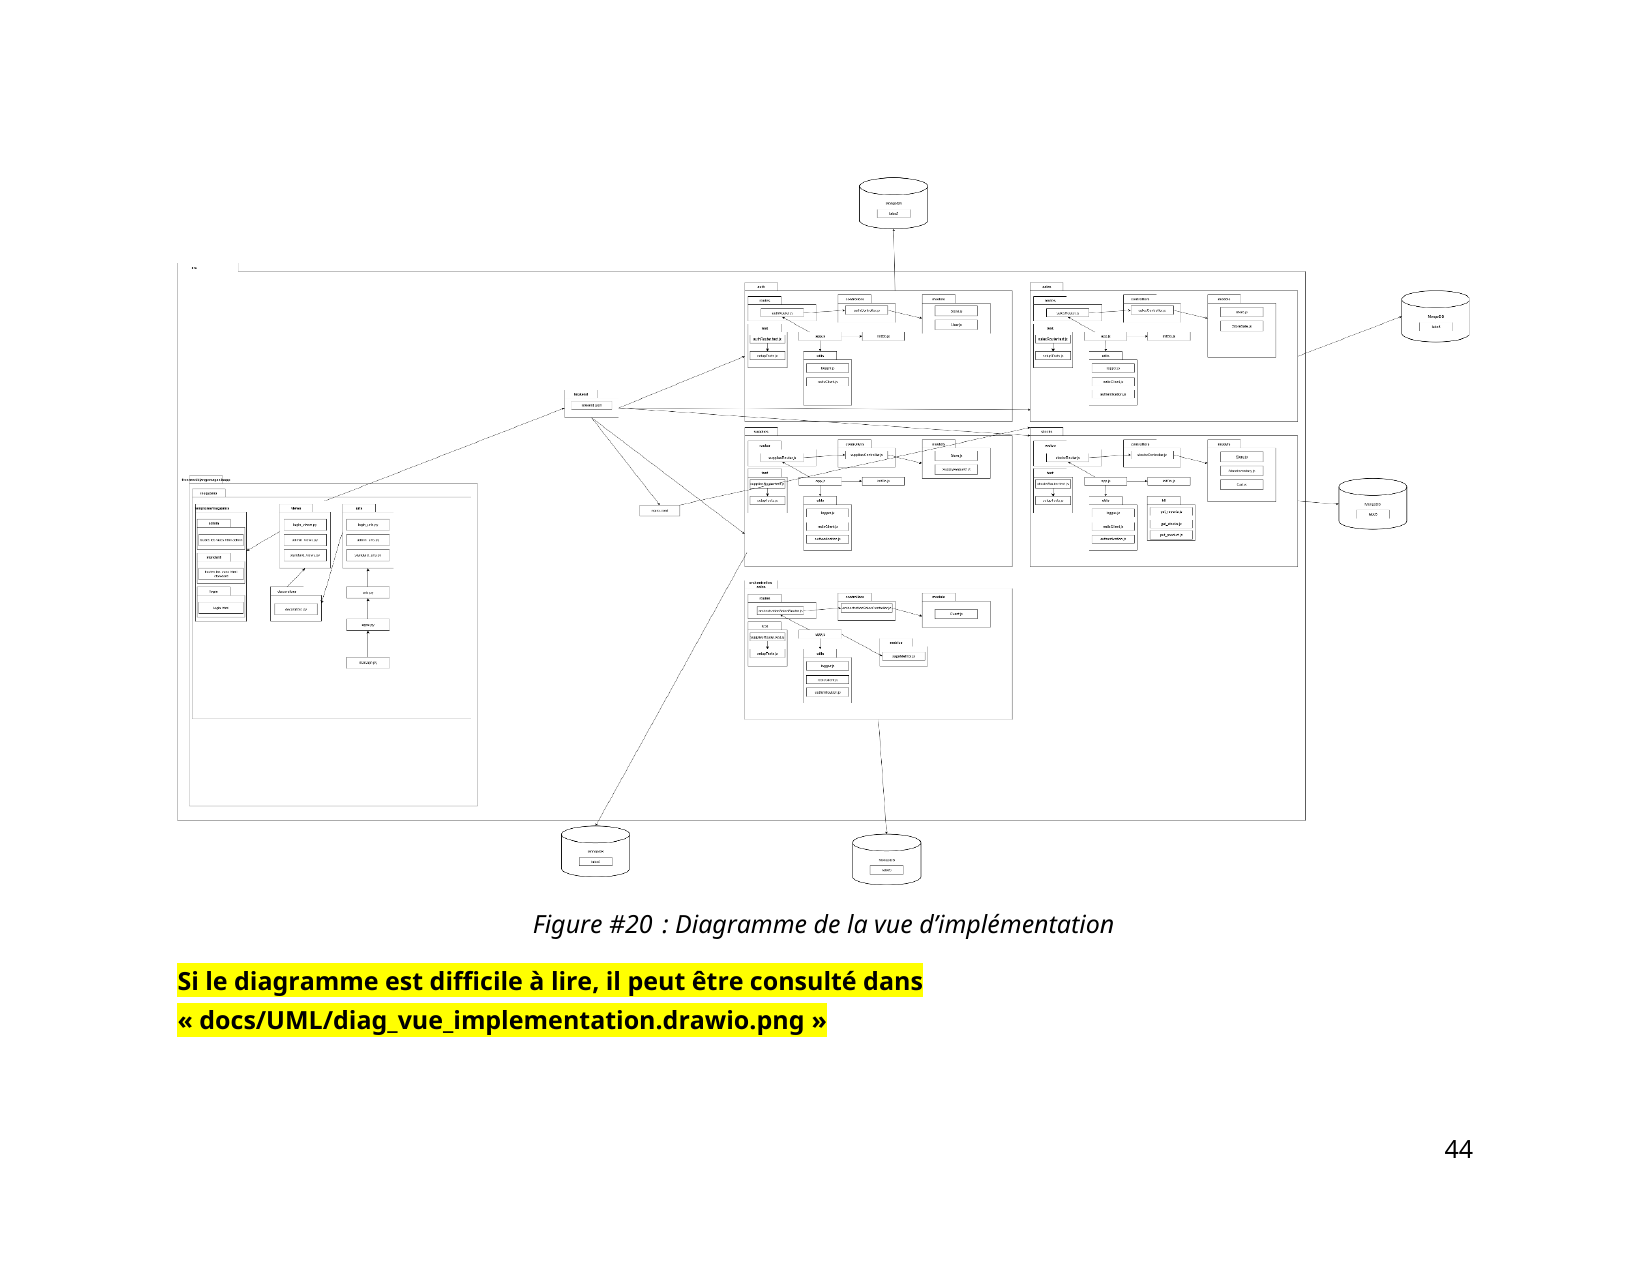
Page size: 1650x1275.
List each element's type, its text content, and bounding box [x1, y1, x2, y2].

picture [177, 177, 1470, 885]
text Figure #20 : Diagramme de la vue d’implémentation [177, 907, 1473, 941]
text Si le diagramme est difficile à lire, il peut être consulté dans « docs/UML/diag_vue_implementation.drawio.png » [177, 963, 1473, 1037]
